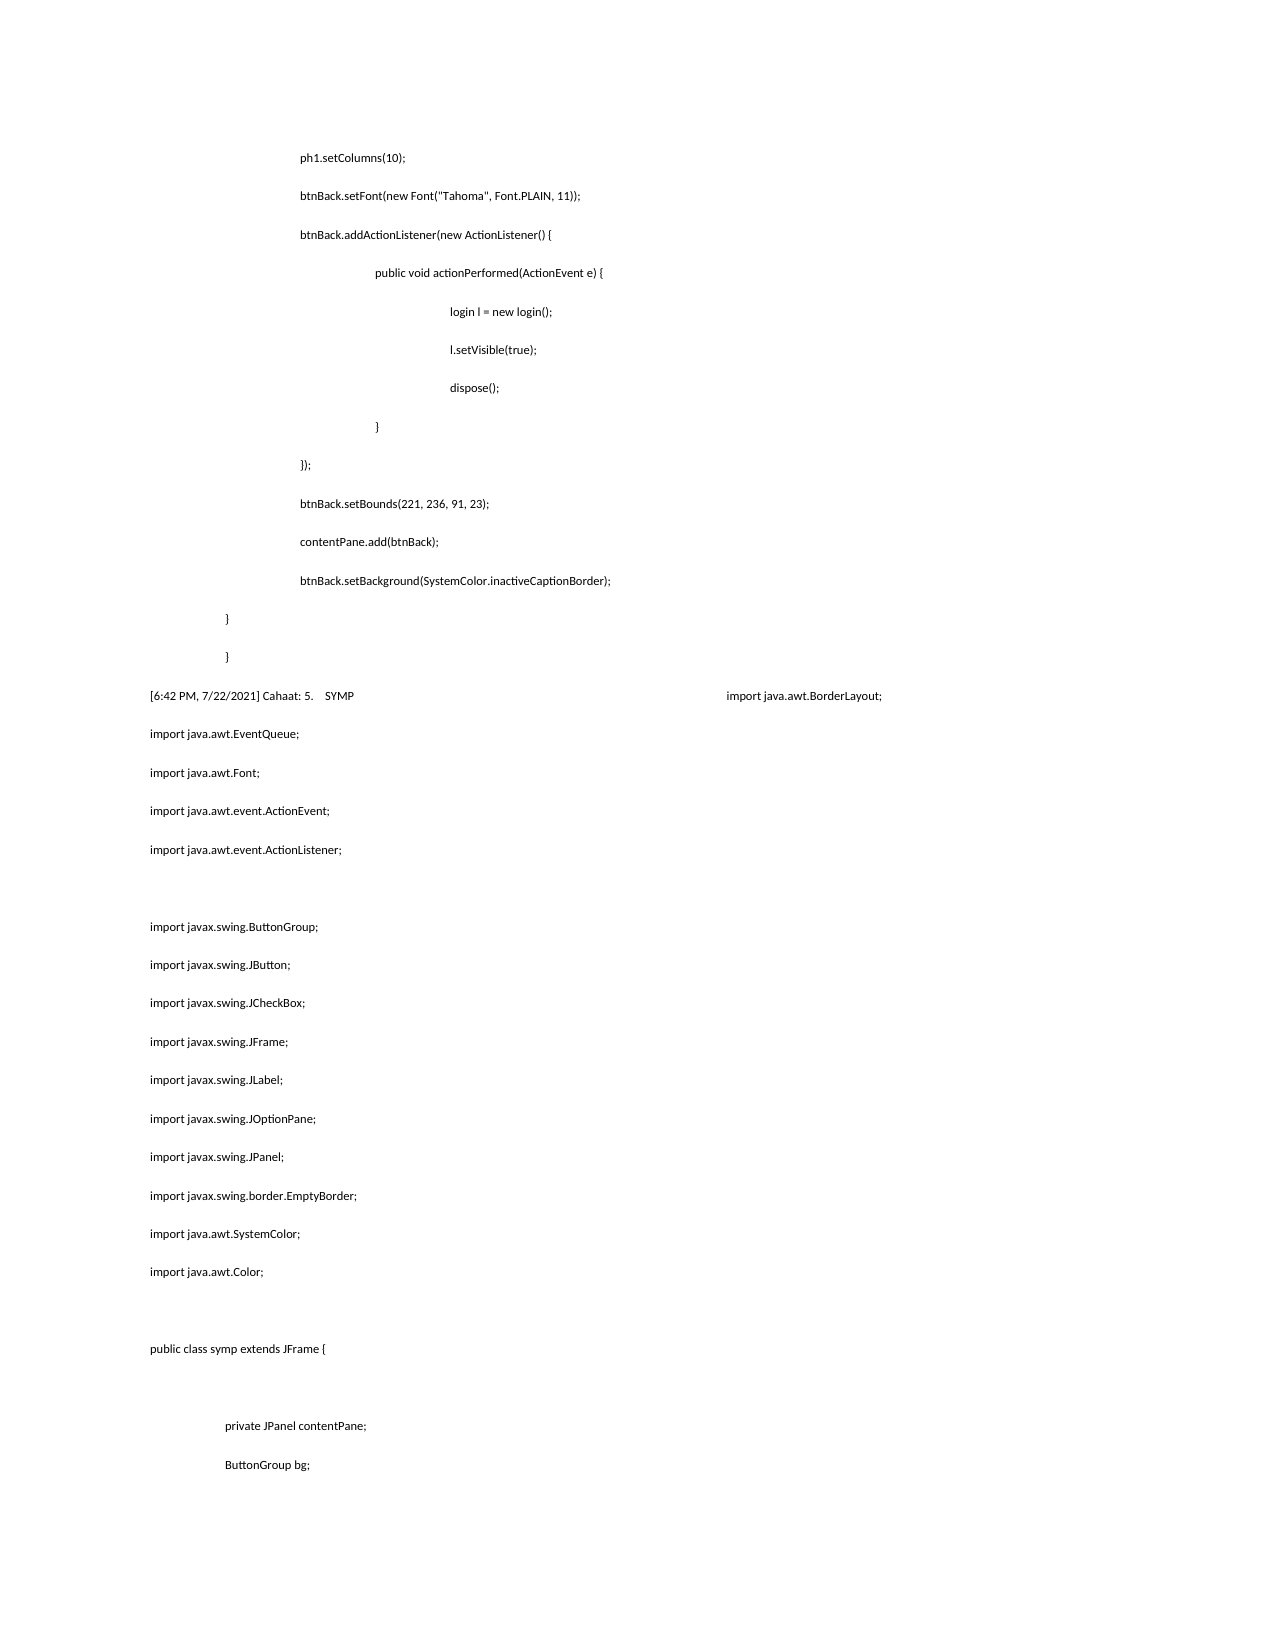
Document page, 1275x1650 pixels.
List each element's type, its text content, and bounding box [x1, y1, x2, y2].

text } [150, 611, 1125, 627]
text import javax.swing.border.EmptyBorder; [150, 1188, 1125, 1203]
text import javax.swing.JLabel; [150, 1072, 1125, 1088]
text } [150, 419, 1125, 434]
text btnBack.setBackground(SystemColor.inactiveCaptionBorder); [150, 573, 1125, 588]
text import java.awt.event.ActionListener; [150, 842, 1125, 857]
text private JPanel contentPane; [150, 1418, 1125, 1434]
text public class symp extends JFrame { [150, 1342, 1125, 1357]
text dispose(); [150, 381, 1125, 396]
text l.setVisible(true); [150, 342, 1125, 357]
text import javax.swing.JCheckBox; [150, 996, 1125, 1011]
text public void actionPerformed(ActionEvent e) { [150, 265, 1125, 281]
text import javax.swing.JOptionPane; [150, 1111, 1125, 1126]
text import java.awt.Color; [150, 1265, 1125, 1280]
text contentPane.add(btnBack); [150, 534, 1125, 550]
text btnBack.setBounds(221, 236, 91, 23); [150, 496, 1125, 511]
text btnBack.addActionListener(new ActionListener() { [150, 227, 1125, 242]
text import java.awt.SystemColor; [150, 1226, 1125, 1242]
text }); [150, 457, 1125, 473]
text ph1.setColumns(10); [150, 150, 1125, 165]
text import java.awt.EventQueue; [150, 727, 1125, 742]
text [6:42 PM, 7/22/2021] Cahaat: 5. SYMP import java.awt.BorderLayout; [150, 688, 1125, 703]
text btnBack.setFont(new Font("Tahoma", Font.PLAIN, 11)); [150, 188, 1125, 204]
text import javax.swing.ButtonGroup; [150, 919, 1125, 934]
text ButtonGroup bg; [150, 1457, 1125, 1472]
text import javax.swing.JFrame; [150, 1034, 1125, 1049]
text import javax.swing.JPanel; [150, 1149, 1125, 1165]
text import javax.swing.JButton; [150, 957, 1125, 972]
text import java.awt.Font; [150, 765, 1125, 780]
text login l = new login(); [150, 304, 1125, 319]
text import java.awt.event.ActionEvent; [150, 803, 1125, 819]
text } [150, 650, 1125, 665]
